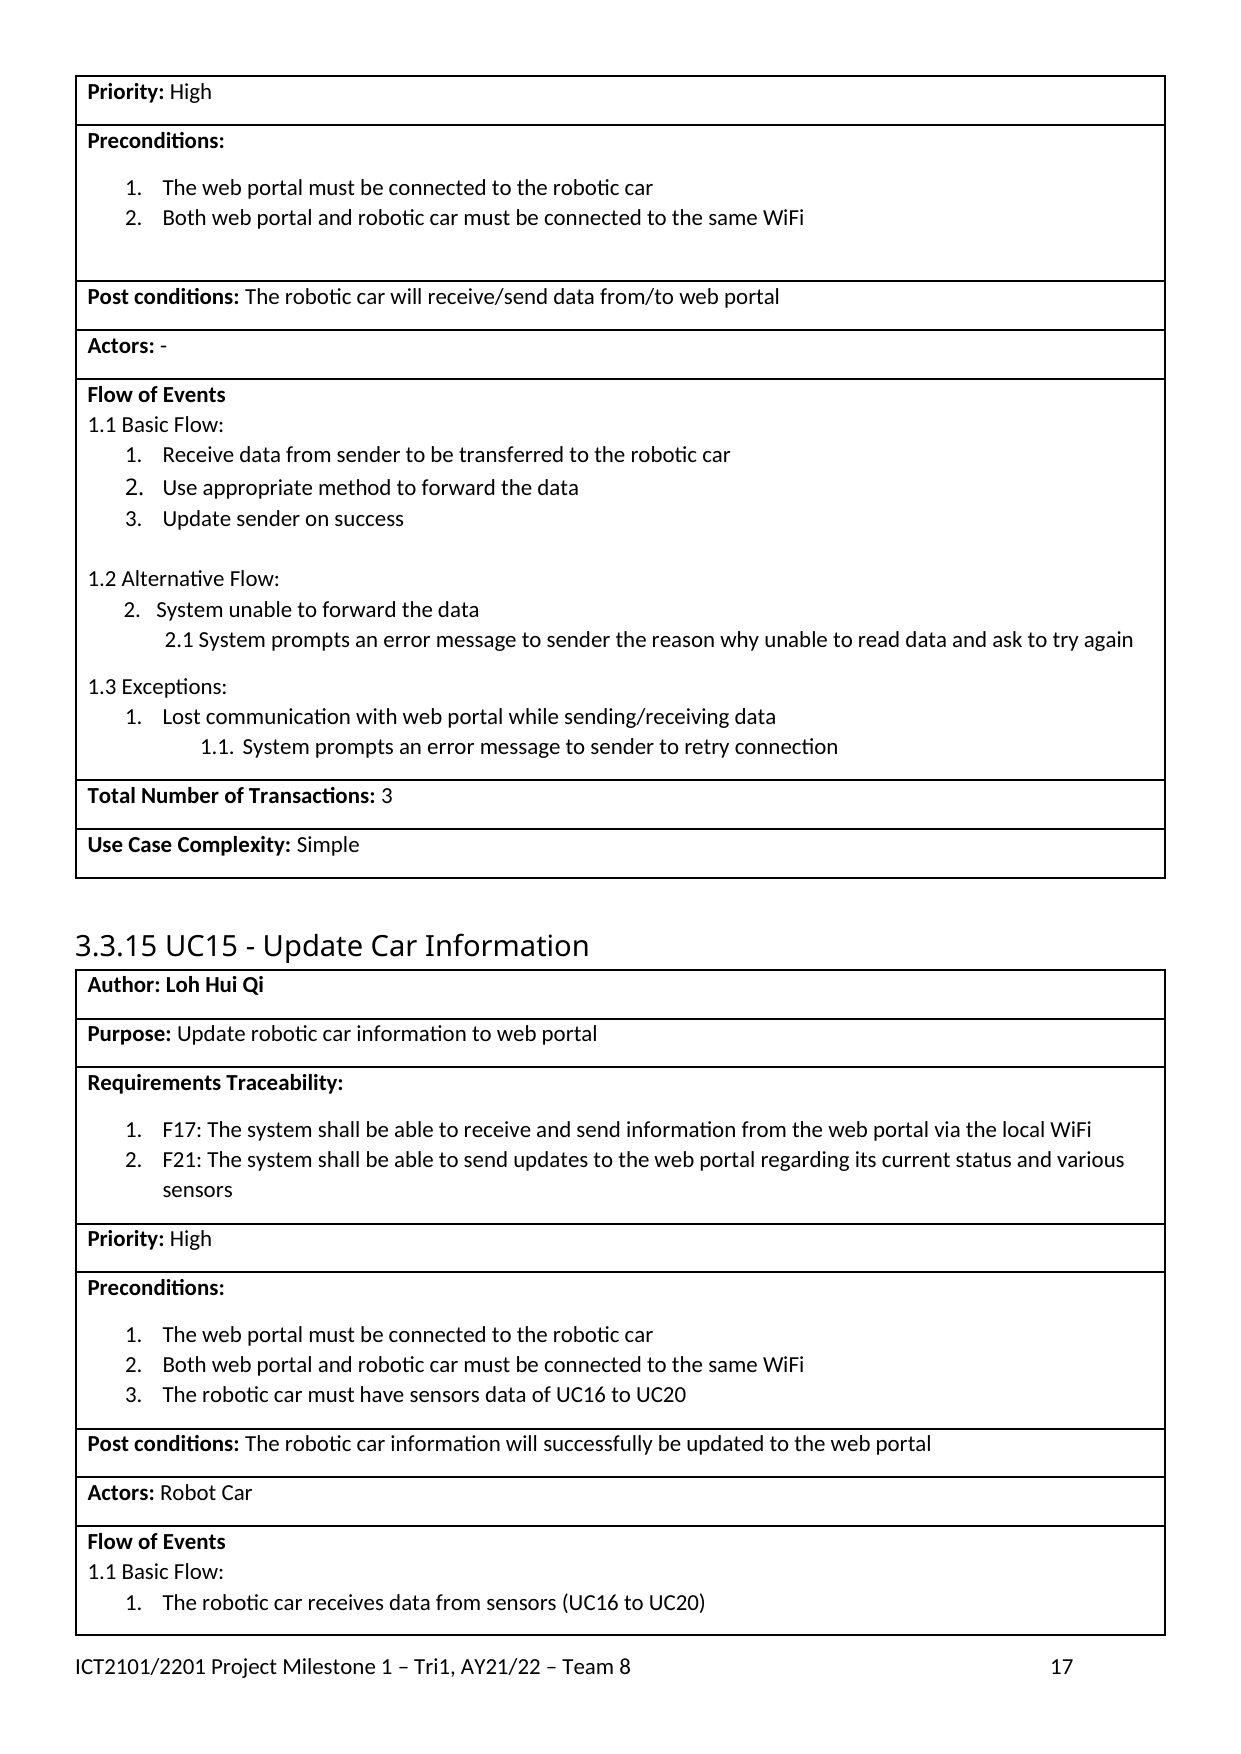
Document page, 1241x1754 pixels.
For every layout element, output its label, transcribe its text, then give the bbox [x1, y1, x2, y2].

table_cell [77, 1527, 1164, 1634]
table_cell Preconditions: The web portal must be connected to the robotic car Both web portal and robotic car must be connected to the same WiFi The robotic car must have sensors data of UC16 to UC20 [77, 1273, 1164, 1427]
table_cell Use Case Complexity: Simple [77, 830, 1164, 877]
table_cell Flow of Events 1.1 Basic Flow: Receive data from sender to be transferred to the robotic car Use appropriate method to forward the data Update sender on success 1.2 Alternative Flow: 2. System unable to forward the data 2.1 System prompts an error message to sender the reason why unable to read data and ask to try again 1.3 Exceptions: Lost communication with web portal while sending/receiving data System prompts an error message to sender to retry connection [77, 380, 1164, 779]
table_header Author: Loh Hui Qi [77, 971, 1164, 1017]
table_cell Requirements Traceability: F17: The system shall be able to receive and send information from the web portal via the local WiFi F21: The system shall be able to send updates to the web portal regarding its current status and various sensors [77, 1068, 1164, 1222]
table_cell Preconditions: The web portal must be connected to the robotic car Both web portal and robotic car must be connected to the same WiFi [77, 126, 1164, 280]
table_cell Post conditions: The robotic car will receive/send data from/to web portal [77, 282, 1164, 329]
table_cell Actors: - [77, 331, 1164, 378]
table_cell Post conditions: The robotic car information will successfully be updated to the web portal [77, 1430, 1164, 1476]
table_cell Actors: Robot Car [77, 1478, 1164, 1525]
table_cell Purpose: Update robotic car information to web portal [77, 1020, 1164, 1066]
table_cell Priority: High [77, 77, 1164, 124]
table_cell Total Number of Transactions: 3 [77, 781, 1164, 828]
table_cell Priority: High [77, 1225, 1164, 1271]
subtitle 3.3.15 UC15 - Update Car Information [75, 926, 1165, 965]
